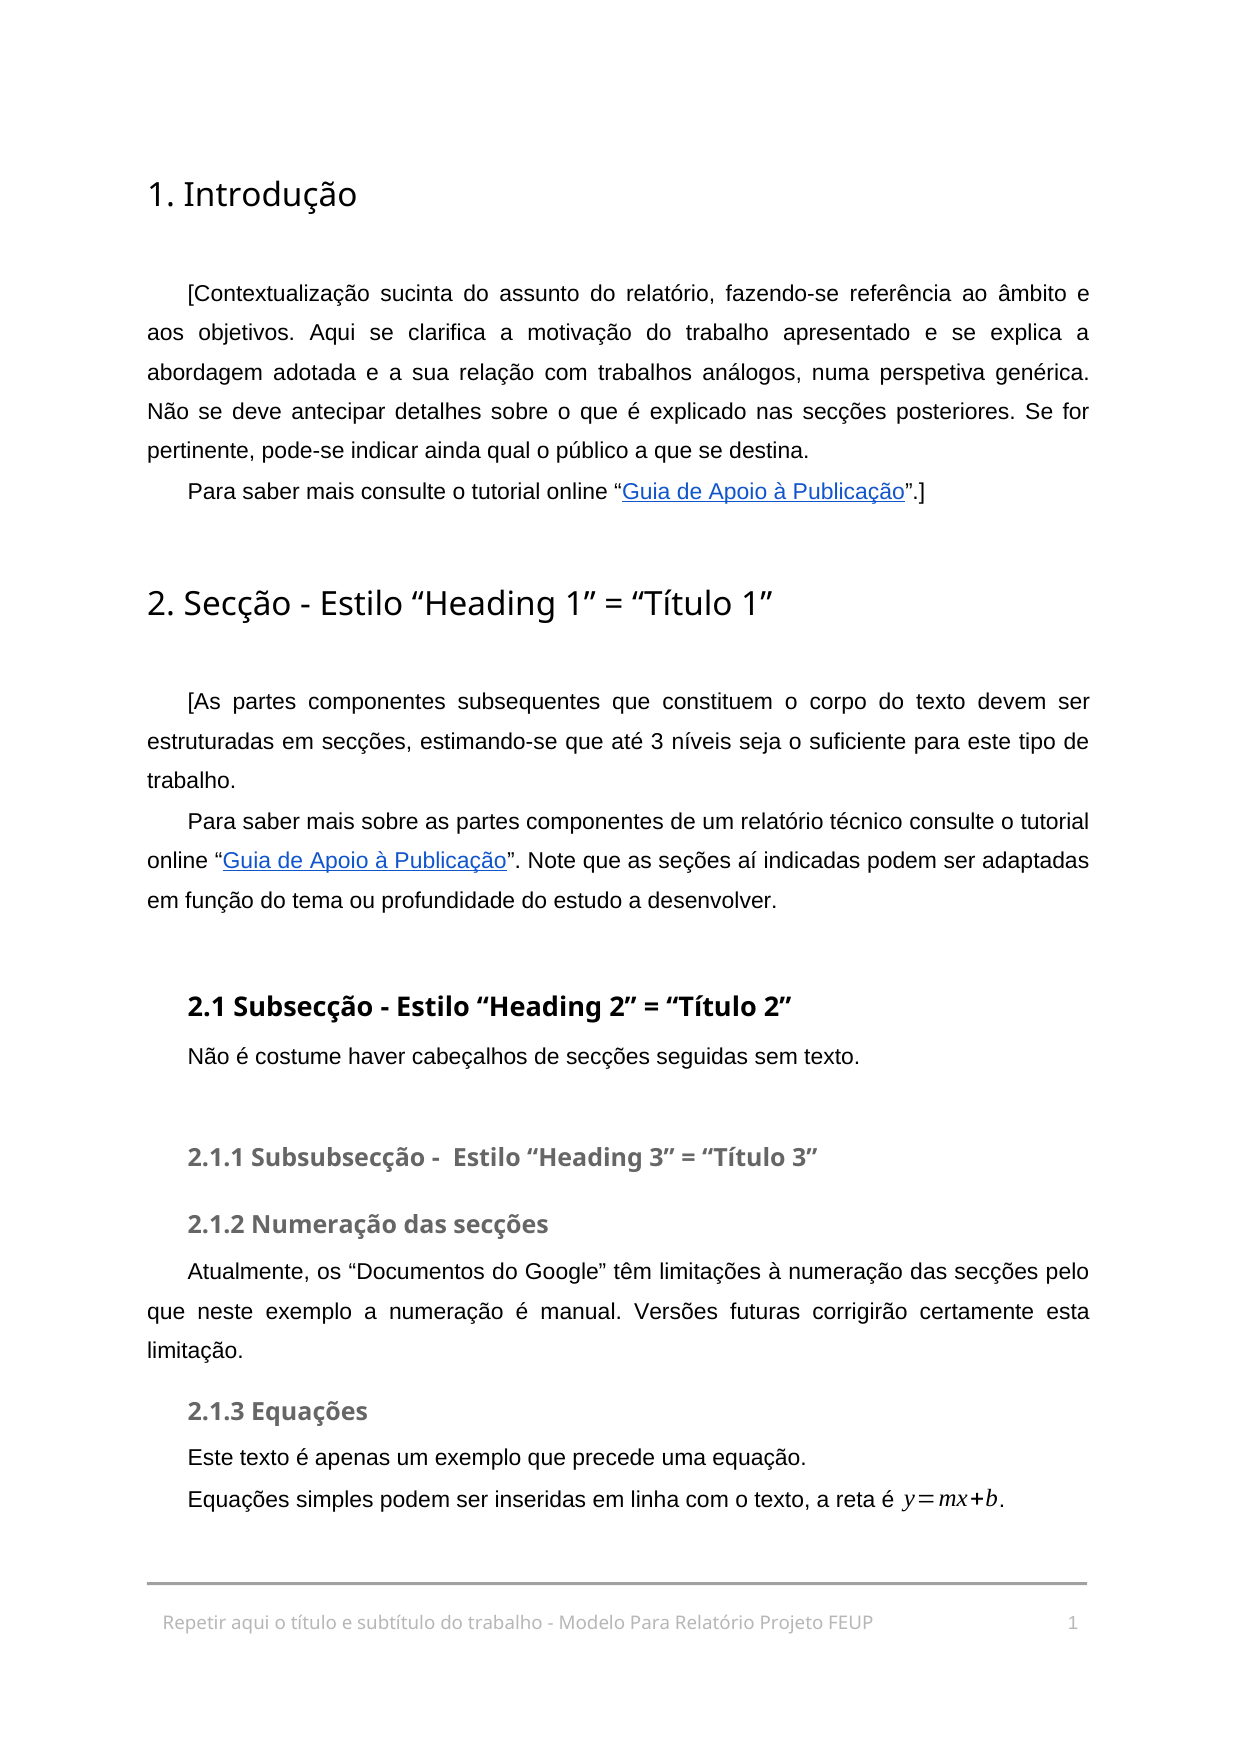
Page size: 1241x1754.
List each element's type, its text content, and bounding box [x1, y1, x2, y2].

text Para saber mais consulte o tutorial online “Guia de Apoio à Publicação”.] [147, 478, 1090, 504]
subtitle 2.1.2 Numeração das secções [147, 1207, 1090, 1241]
subtitle 2.1.1 Subsubsecção - Estilo “Heading 3” = “Título 3” [147, 1139, 1090, 1173]
text [As partes componentes subsequentes que constituem o corpo do texto devem ser estruturadas em secções, estimando-se que até 3 níveis seja o suficiente para este tipo de trabalho. [147, 688, 1090, 793]
text Este texto é apenas um exemplo que precede uma equação. [147, 1444, 1090, 1471]
text Equações simples podem ser inseridas em linha com o texto, a reta é . [147, 1485, 1090, 1512]
text [Contextualização sucinta do assunto do relatório, fazendo-se referência ao âmbito e aos objetivos. Aqui se clarifica a motivação do trabalho apresentado e se explica a abordagem adotada e a sua relação com trabalhos análogos, numa perspetiva genérica. Não se deve antecipar detalhes sobre o que é explicado nas secções posteriores. Se for pertinente, pode-se indicar ainda qual o público a que se destina. [147, 279, 1090, 464]
subtitle 2.1.3 Equações [147, 1393, 1090, 1427]
text Atualmente, os “Documentos do Google” têm limitações à numeração das secções pelo que neste exemplo a numeração é manual. Versões futuras corrigirão certamente esta limitação. [147, 1258, 1090, 1363]
text Não é costume haver cabeçalhos de secções seguidas sem texto. [147, 1043, 1090, 1069]
subtitle 2.1 Subsecção - Estilo “Heading 2” = “Título 2” [147, 987, 1090, 1024]
subtitle 1. Introdução [147, 171, 1090, 216]
subtitle 2. Secção - Estilo “Heading 1” = “Título 1” [147, 579, 1090, 625]
text Para saber mais sobre as partes componentes de um relatório técnico consulte o tutorial online “Guia de Apoio à Publicação”. Note que as seções aí indicadas podem ser adaptadas em função do tema ou profundidade do estudo a desenvolver. [147, 808, 1090, 913]
